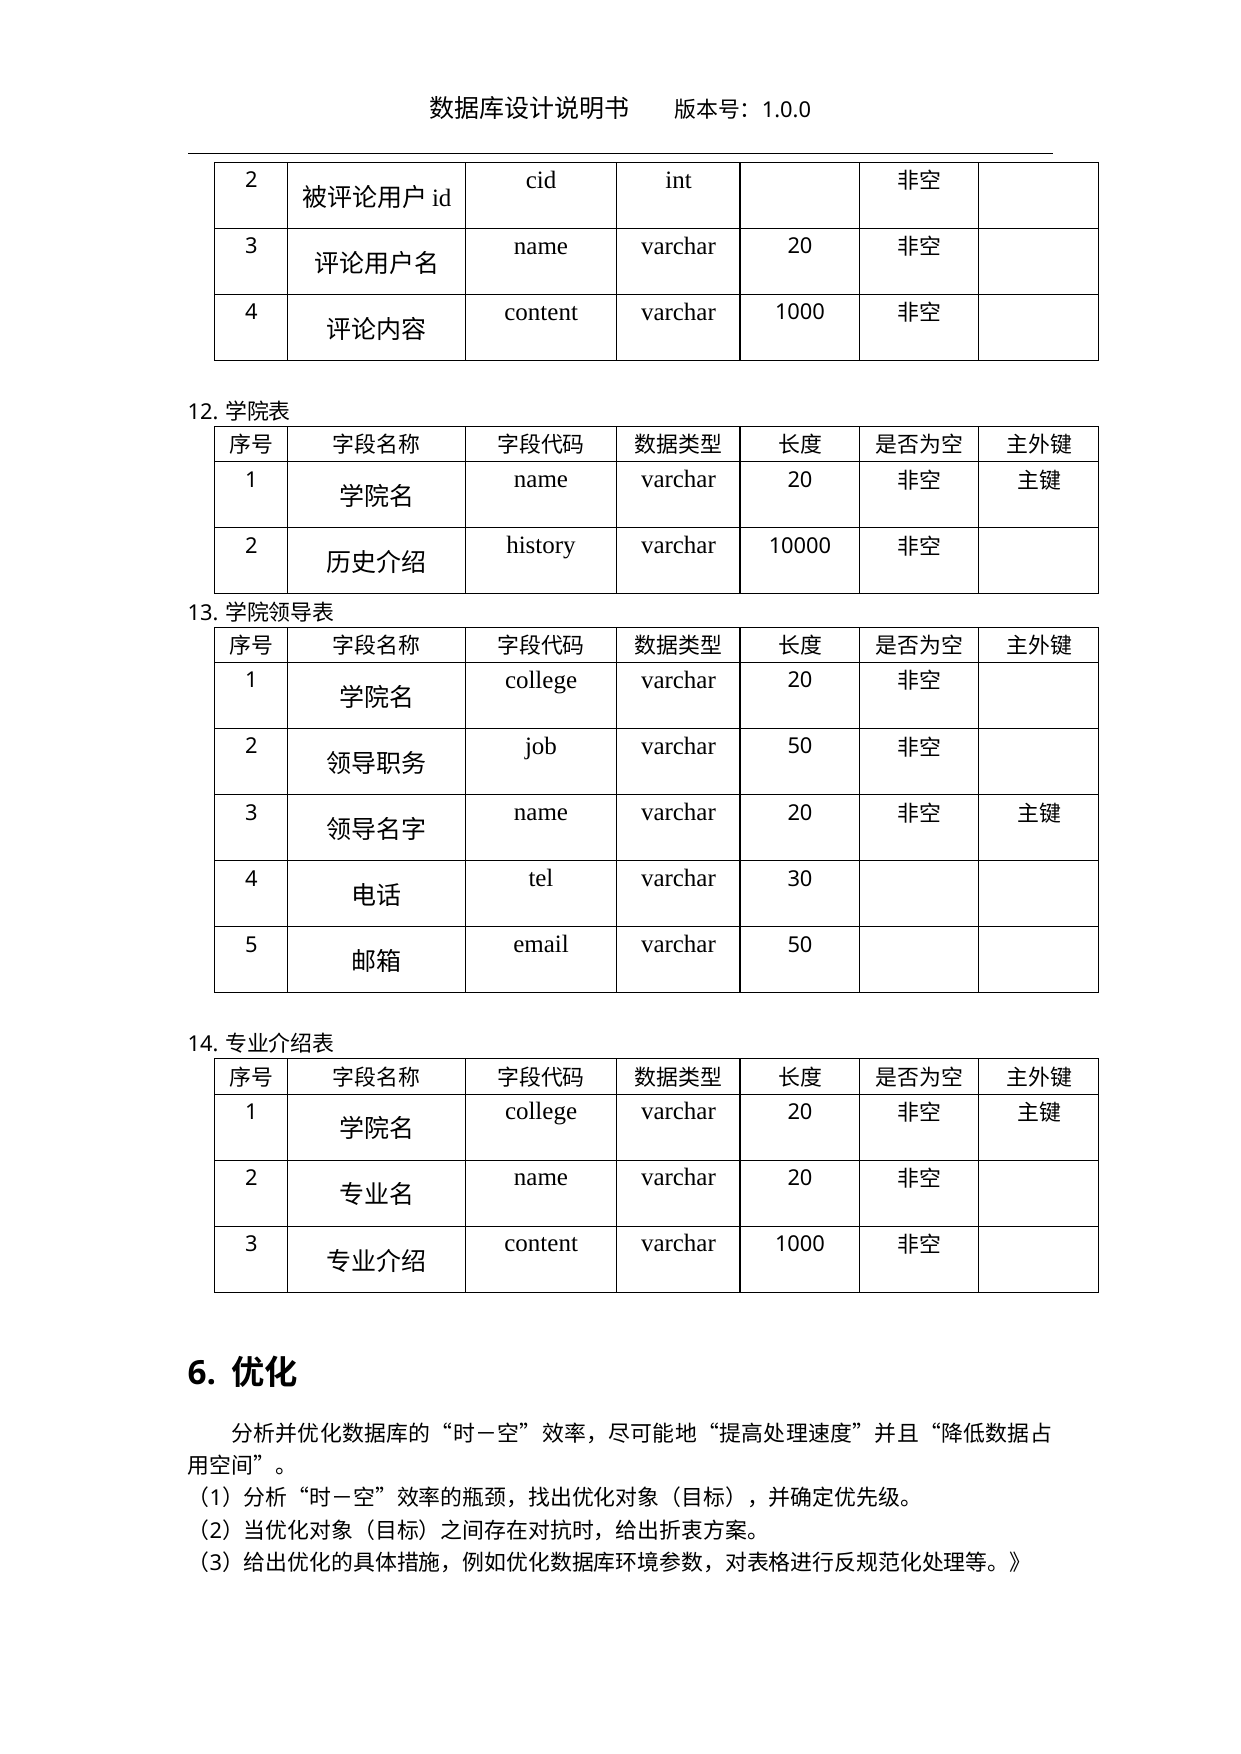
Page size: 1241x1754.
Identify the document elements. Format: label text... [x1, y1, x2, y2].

table_cell 1 [215, 1095, 287, 1159]
list 专业介绍表 [187, 1026, 1053, 1058]
table_cell job [466, 729, 616, 794]
table_cell 邮箱 [288, 927, 465, 992]
table_cell 2 [215, 163, 287, 228]
table_cell 非空 [860, 1095, 978, 1159]
table_cell varchar [617, 927, 739, 992]
table_header 是否为空 [860, 628, 978, 662]
table_cell int [617, 163, 739, 228]
table_cell 50 [741, 927, 859, 992]
table_cell 30 [741, 861, 859, 926]
table_cell 20 [741, 229, 859, 294]
table_header 数据类型 [617, 628, 739, 662]
table_header 序号 [215, 628, 287, 662]
table_header 字段名称 [288, 1059, 465, 1093]
table_cell 1 [215, 462, 287, 527]
table_cell varchar [617, 729, 739, 794]
table_cell [979, 528, 1098, 593]
table_cell [979, 1227, 1098, 1292]
text （3）给出优化的具体措施，例如优化数据库环境参数，对表格进行反规范化处理等。》 [187, 1545, 1053, 1578]
table_header 是否为空 [860, 1059, 978, 1093]
table_cell 非空 [860, 229, 978, 294]
table_cell 5 [215, 927, 287, 992]
table_cell 学院名 [288, 1095, 465, 1159]
table_cell 10000 [741, 528, 859, 593]
table_cell 非空 [860, 528, 978, 593]
table_cell 非空 [860, 795, 978, 860]
table_cell 领导名字 [288, 795, 465, 860]
table_cell content [466, 295, 616, 360]
text （2）当优化对象（目标）之间存在对抗时，给出折衷方案。 [187, 1513, 1053, 1545]
table_cell name [466, 462, 616, 527]
table_cell [860, 861, 978, 926]
table_cell [979, 229, 1098, 294]
table_cell [741, 163, 859, 228]
table_cell 2 [215, 1161, 287, 1226]
table_cell 20 [741, 462, 859, 527]
table_cell 4 [215, 295, 287, 360]
table_cell 专业介绍 [288, 1227, 465, 1292]
table_cell varchar [617, 528, 739, 593]
table_header 字段代码 [466, 427, 616, 461]
table_header 主外键 [979, 427, 1098, 461]
table_cell 非空 [860, 462, 978, 527]
table_cell name [466, 1161, 616, 1226]
table_header 字段代码 [466, 628, 616, 662]
table_cell 3 [215, 229, 287, 294]
table_header 序号 [215, 1059, 287, 1093]
table_cell [979, 861, 1098, 926]
table_cell 领导职务 [288, 729, 465, 794]
table_cell 20 [741, 1161, 859, 1226]
table_cell 20 [741, 663, 859, 728]
table_cell 主键 [979, 462, 1098, 527]
table_cell varchar [617, 861, 739, 926]
table_header 字段代码 [466, 1059, 616, 1093]
table_cell 1 [215, 663, 287, 728]
table_header 数据类型 [617, 427, 739, 461]
table_cell [979, 1161, 1098, 1226]
table_cell 主键 [979, 1095, 1098, 1159]
table_cell 评论用户名 [288, 229, 465, 294]
table_cell 非空 [860, 729, 978, 794]
table_cell 1000 [741, 295, 859, 360]
table_header 是否为空 [860, 427, 978, 461]
table_cell [979, 163, 1098, 228]
table_cell varchar [617, 1161, 739, 1226]
table_cell varchar [617, 1227, 739, 1292]
table_cell 电话 [288, 861, 465, 926]
table_cell varchar [617, 462, 739, 527]
table_cell 评论内容 [288, 295, 465, 360]
table_cell [979, 927, 1098, 992]
table_cell cid [466, 163, 616, 228]
table_cell [979, 663, 1098, 728]
table_cell 非空 [860, 295, 978, 360]
table_cell 历史介绍 [288, 528, 465, 593]
text 分析并优化数据库的“时－空”效率，尽可能地“提高处理速度”并且“降低数据占用空间”。 [187, 1415, 1053, 1480]
table_cell 4 [215, 861, 287, 926]
table_cell varchar [617, 795, 739, 860]
table_cell email [466, 927, 616, 992]
table_cell 专业名 [288, 1161, 465, 1226]
table_cell 3 [215, 1227, 287, 1292]
table_cell college [466, 663, 616, 728]
subtitle 优化 [187, 1338, 1053, 1403]
table_cell name [466, 795, 616, 860]
table_header 长度 [741, 427, 859, 461]
table_cell varchar [617, 295, 739, 360]
table_cell content [466, 1227, 616, 1292]
table_cell varchar [617, 1095, 739, 1159]
table_cell 3 [215, 795, 287, 860]
table_cell 20 [741, 1095, 859, 1159]
list 学院领导表 [187, 594, 1053, 627]
table_cell 学院名 [288, 462, 465, 527]
table_header 主外键 [979, 628, 1098, 662]
table_cell 非空 [860, 663, 978, 728]
table_cell varchar [617, 663, 739, 728]
table_cell 20 [741, 795, 859, 860]
table_cell [979, 295, 1098, 360]
table_header 长度 [741, 1059, 859, 1093]
table_cell tel [466, 861, 616, 926]
list 学院表 [187, 393, 1053, 426]
table_header 数据类型 [617, 1059, 739, 1093]
table_cell history [466, 528, 616, 593]
table_cell 被评论用户id [288, 163, 465, 228]
table_cell 主键 [979, 795, 1098, 860]
table_cell varchar [617, 229, 739, 294]
table_cell 非空 [860, 163, 978, 228]
text （1）分析“时－空”效率的瓶颈，找出优化对象（目标），并确定优先级。 [187, 1480, 1053, 1513]
table_cell name [466, 229, 616, 294]
table_header 字段名称 [288, 628, 465, 662]
table_header 长度 [741, 628, 859, 662]
table_header 主外键 [979, 1059, 1098, 1093]
table_cell [860, 927, 978, 992]
table_cell 学院名 [288, 663, 465, 728]
table_cell 非空 [860, 1161, 978, 1226]
table_cell 50 [741, 729, 859, 794]
table_cell 非空 [860, 1227, 978, 1292]
table_header 序号 [215, 427, 287, 461]
table_header 字段名称 [288, 427, 465, 461]
table_cell 1000 [741, 1227, 859, 1292]
table_cell 2 [215, 729, 287, 794]
table_cell [979, 729, 1098, 794]
table_cell college [466, 1095, 616, 1159]
table_cell 2 [215, 528, 287, 593]
